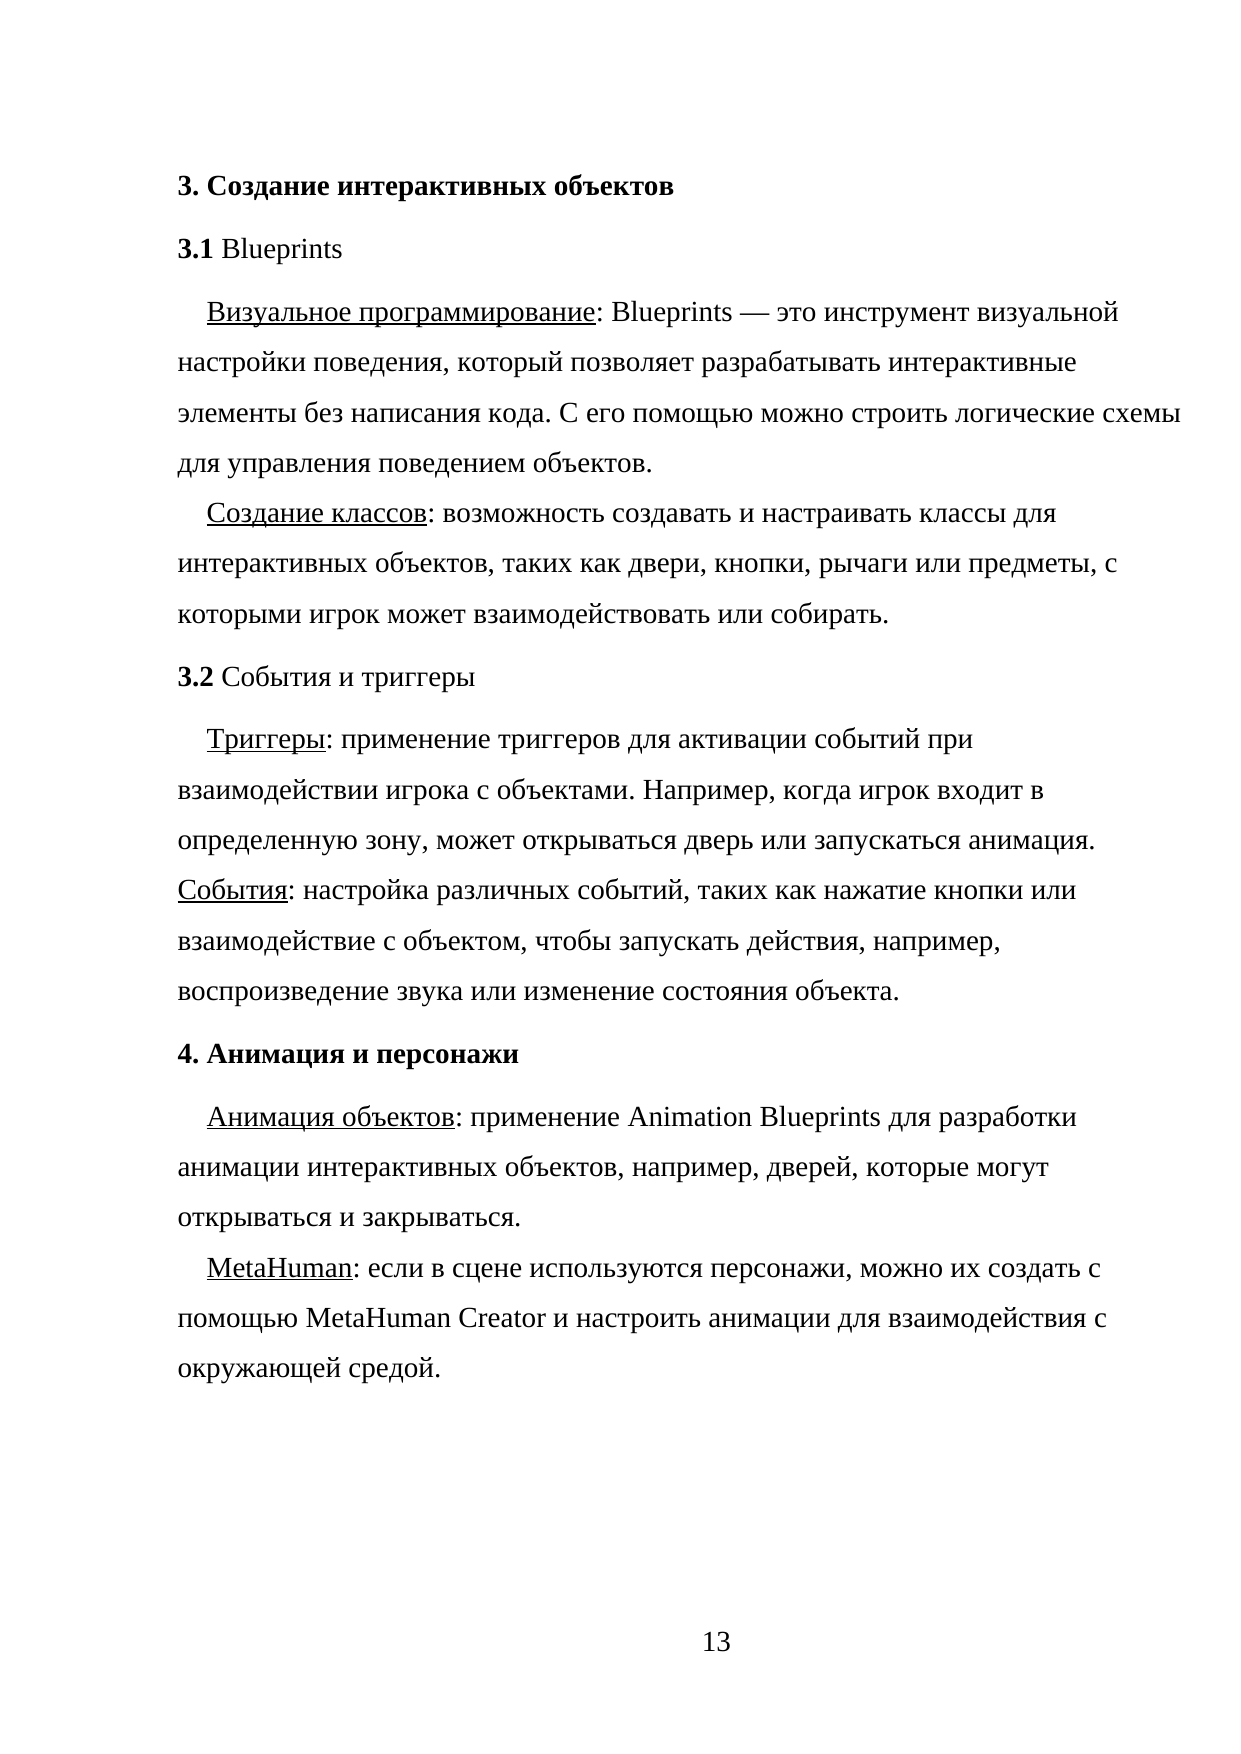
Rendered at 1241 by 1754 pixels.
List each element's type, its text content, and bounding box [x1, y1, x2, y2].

text 3.1 Blueprints [177, 231, 1181, 265]
text Триггеры: применение триггеров для активации событий при взаимодействии игрока с объектами. Например, когда игрок входит в определенную зону, может открываться дверь или запускаться анимация. События: настройка различных событий, таких как нажатие кнопки или взаимодействие с объектом, чтобы запускать действия, например, воспроизведение звука или изменение состояния объекта. [177, 722, 1181, 1007]
text 3. Создание интерактивных объектов [177, 118, 1181, 202]
text Анимация объектов: применение Animation Blueprints для разработки анимации интерактивных объектов, например, дверей, которые могут открываться и закрываться. MetaHuman: если в сцене используются персонажи, можно их создать с помощью MetaHuman Creator и настроить анимации для взаимодействия с окружающей средой. [177, 1099, 1181, 1384]
text 3.2 События и триггеры [177, 659, 1181, 692]
text 4. Анимация и персонажи [177, 1036, 1181, 1069]
text Визуальное программирование: Blueprints — это инструмент визуальной настройки поведения, который позволяет разрабатывать интерактивные элементы без написания кода. С его помощью можно строить логические схемы для управления поведением объектов. Создание классов: возможность создавать и настраивать классы для интерактивных объектов, таких как двери, кнопки, рычаги или предметы, с которыми игрок может взаимодействовать или собирать. [177, 294, 1181, 629]
